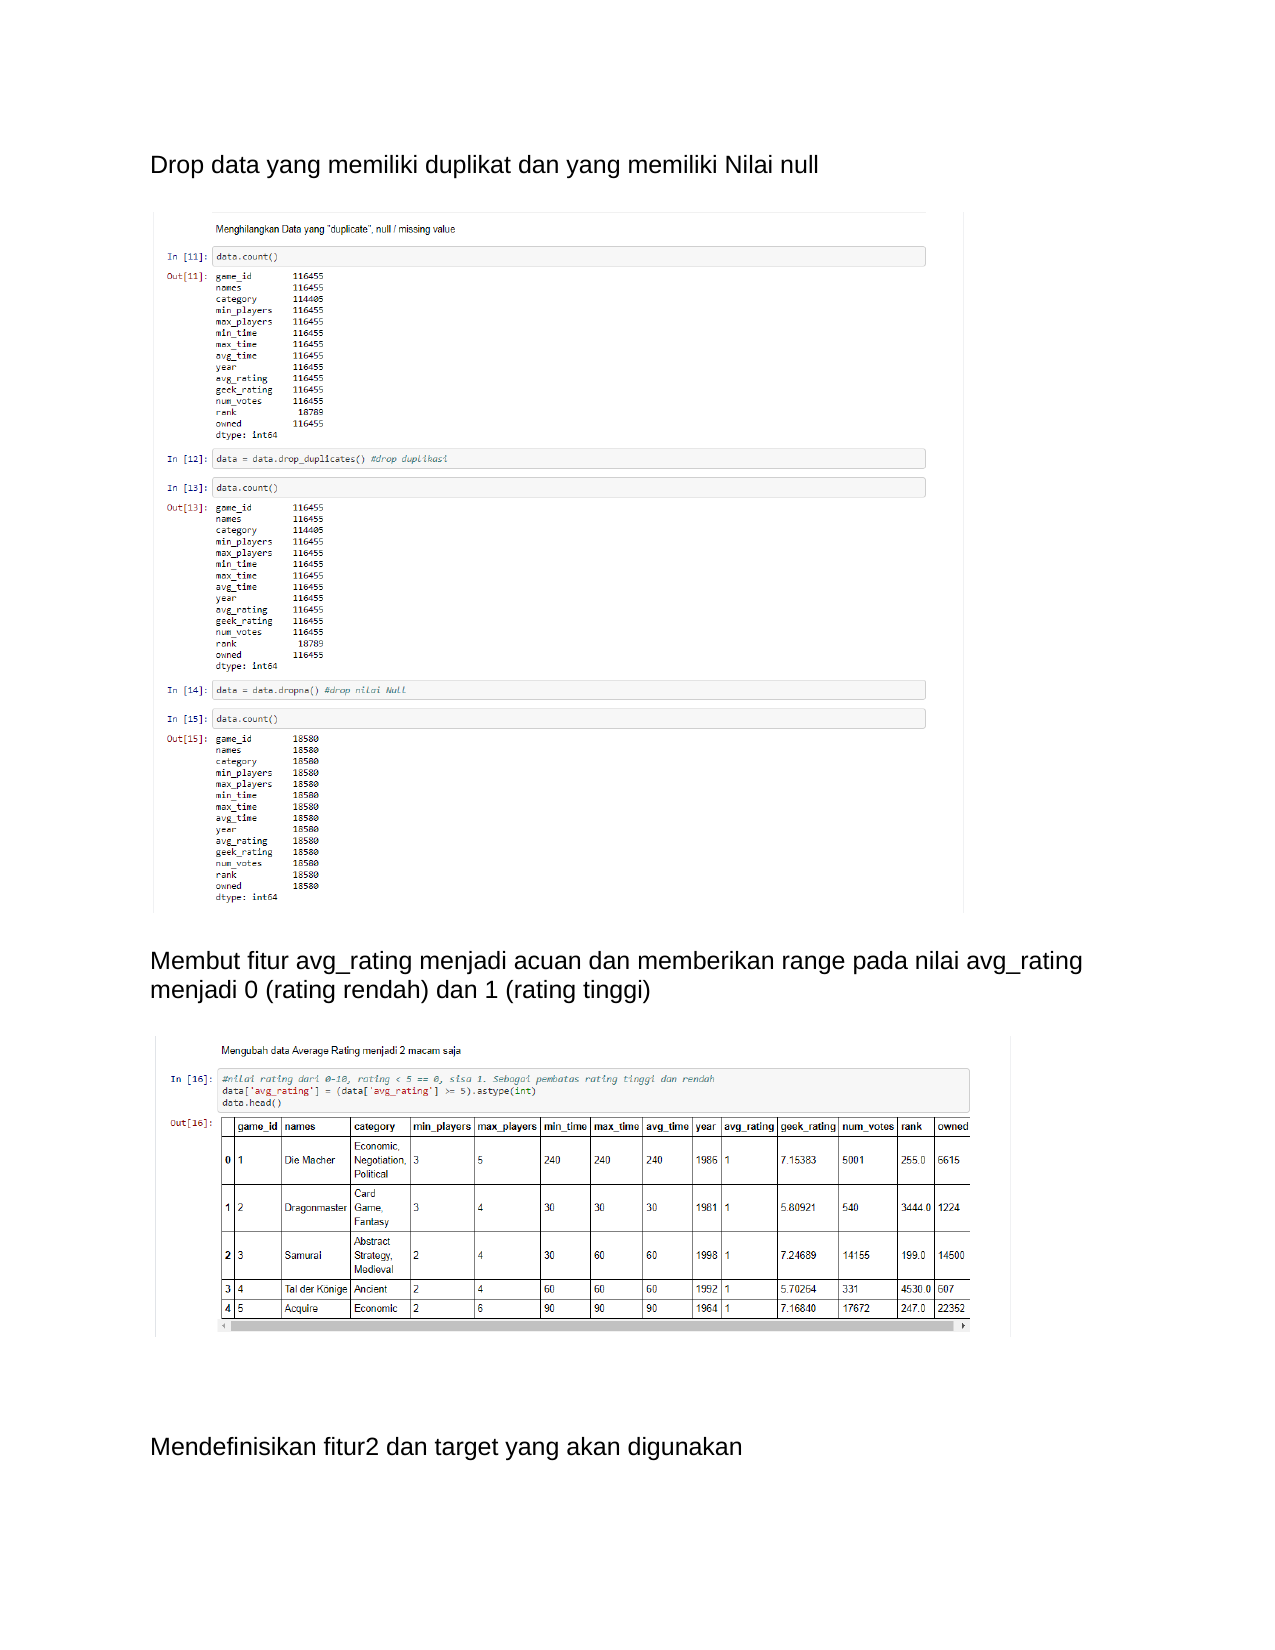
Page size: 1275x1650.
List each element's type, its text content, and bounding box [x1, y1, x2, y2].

text Membut fitur avg_rating menjadi acuan dan memberikan range pada nilai avg_rating menjadi 0 (rating rendah) dan 1 (rating tinggi) [150, 946, 1125, 1003]
text Drop data yang memiliki duplikat dan yang memiliki Nilai null [150, 150, 1125, 179]
picture [150, 1036, 1012, 1337]
text Mendefinisikan fitur2 dan target yang akan digunakan [150, 1432, 1125, 1461]
picture [150, 212, 974, 913]
